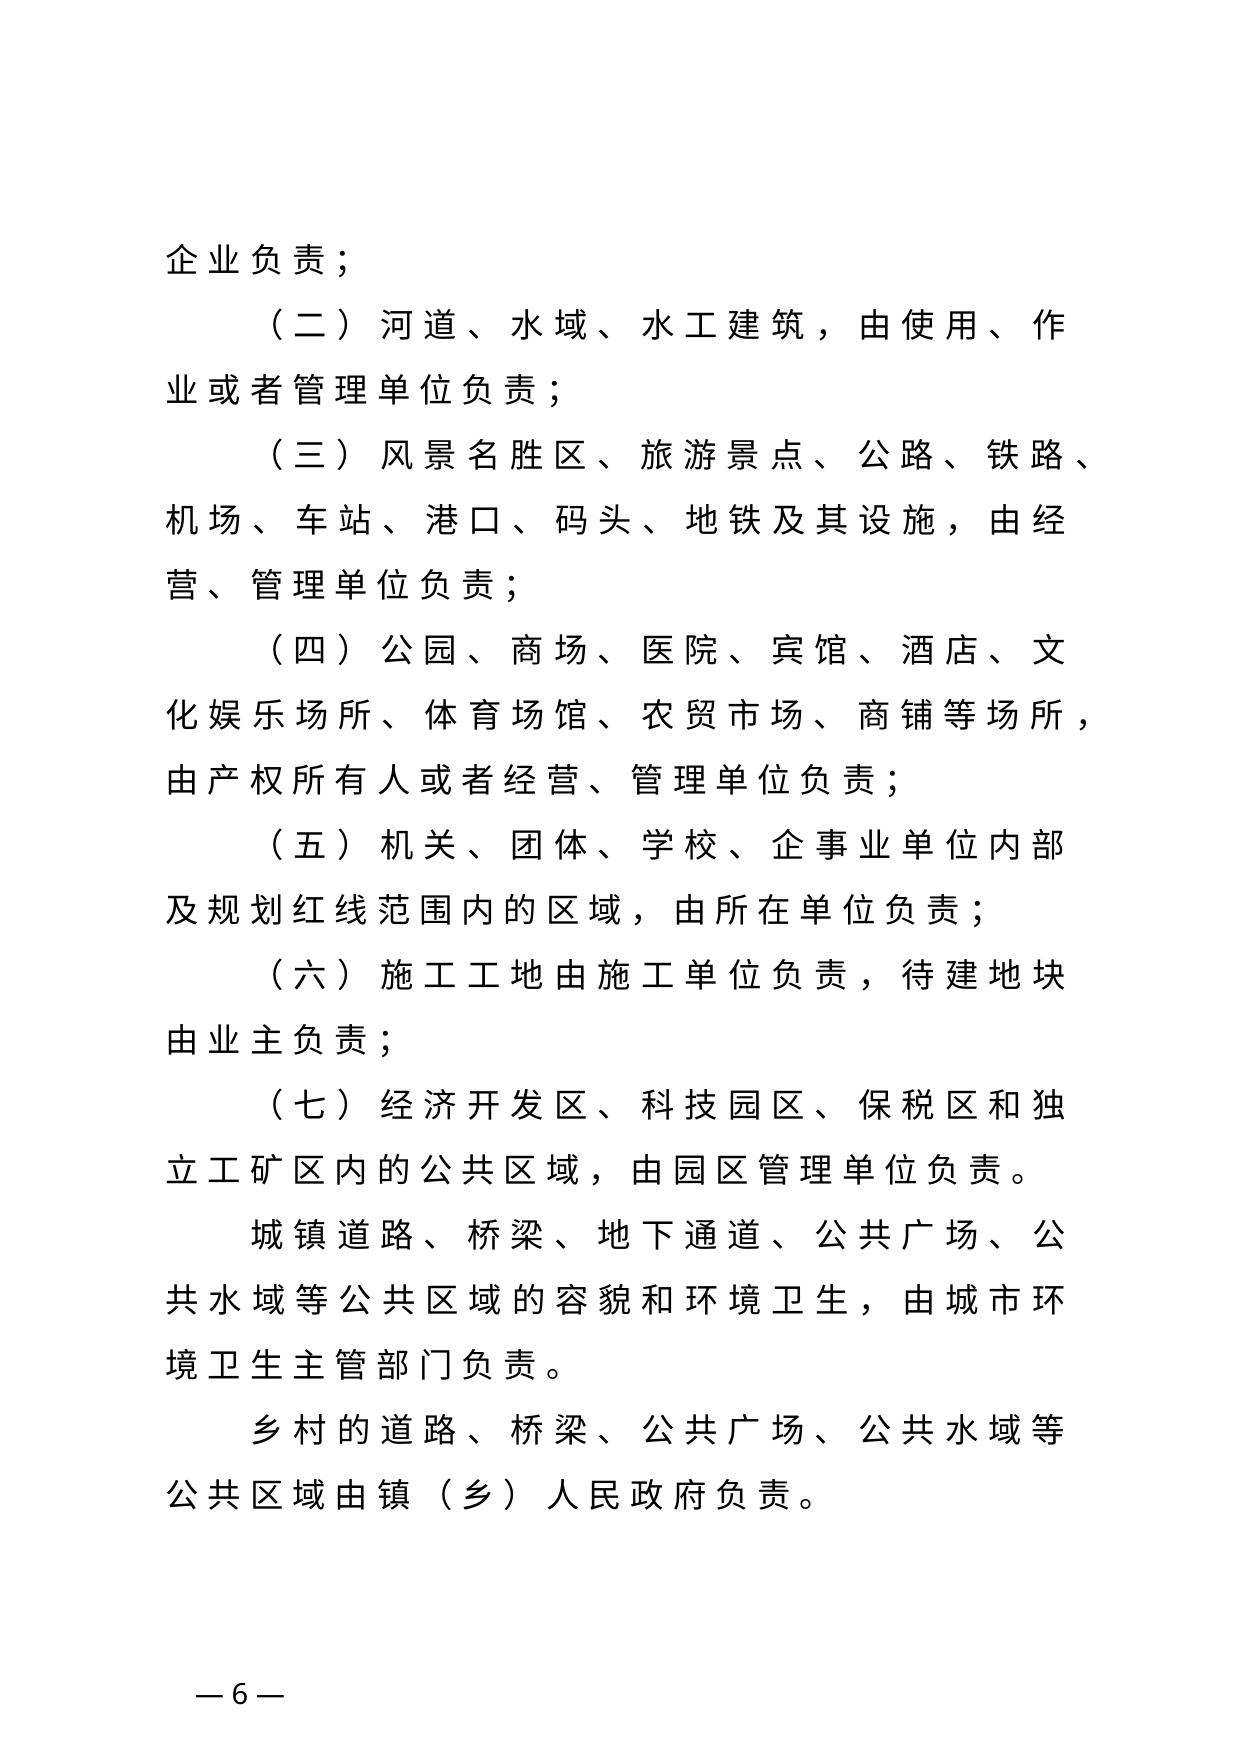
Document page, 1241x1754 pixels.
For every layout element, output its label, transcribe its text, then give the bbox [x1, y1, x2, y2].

text （二）河道、水域、水工建筑，由使用、作业或者管理单位负责； [165, 291, 1075, 421]
text 城镇道路、桥梁、地下通道、公共广场、公共水域等公共区域的容貌和环境卫生，由城市环境卫生主管部门负责。 [165, 1201, 1075, 1396]
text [165, 226, 1075, 291]
text （七）经济开发区、科技园区、保税区和独立工矿区内的公共区域，由园区管理单位负责。 [165, 1071, 1075, 1201]
text （五）机关、团体、学校、企事业单位内部及规划红线范围内的区域，由所在单位负责； [165, 811, 1075, 941]
text （四）公园、商场、医院、宾馆、酒店、文化娱乐场所、体育场馆、农贸市场、商铺等场所，由产权所有人或者经营、管理单位负责； [165, 616, 1075, 811]
text 乡村的道路、桥梁、公共广场、公共水域等公共区域由镇（乡）人民政府负责。 [165, 1396, 1075, 1526]
text （三）风景名胜区、旅游景点、公路、铁路、机场、车站、港口、码头、地铁及其设施，由经营、管理单位负责； [165, 421, 1075, 616]
text （六）施工工地由施工单位负责，待建地块由业主负责； [165, 941, 1075, 1071]
